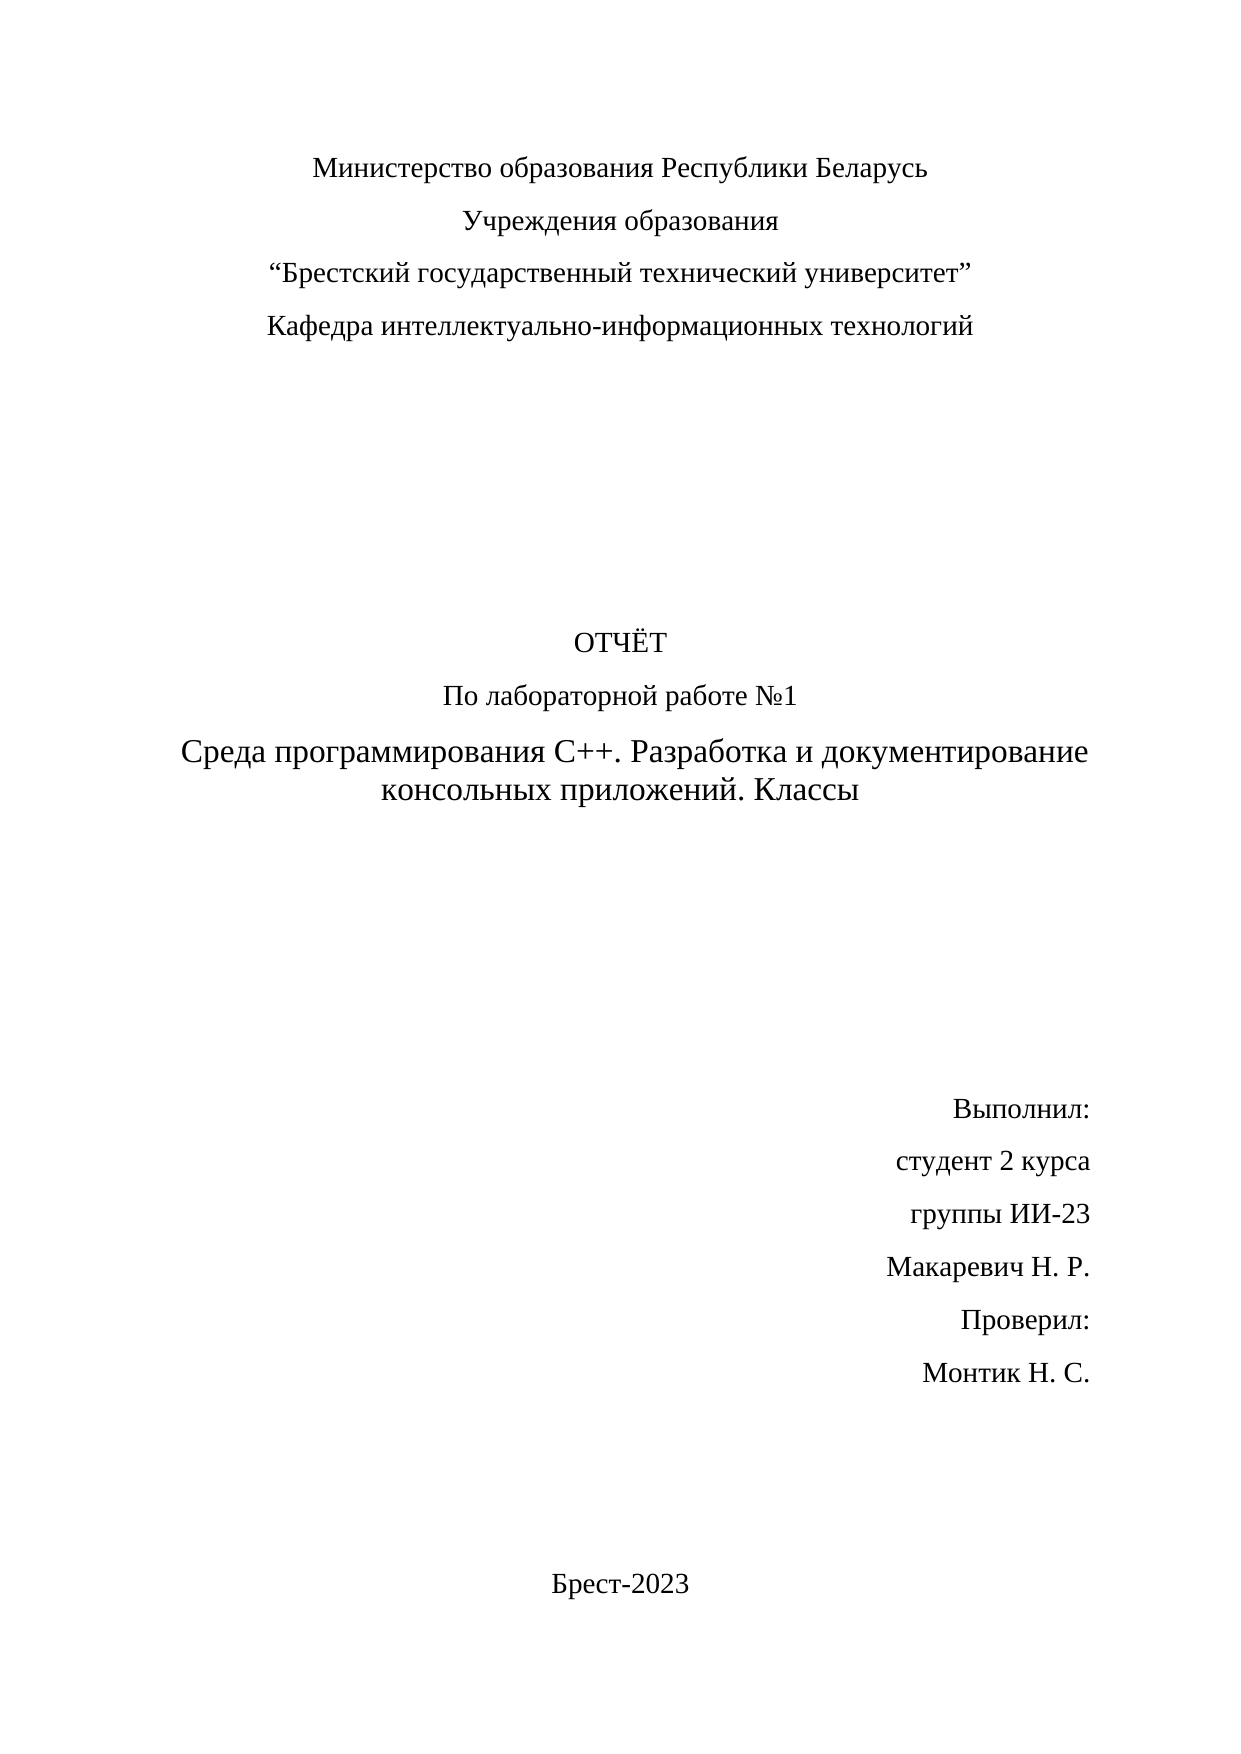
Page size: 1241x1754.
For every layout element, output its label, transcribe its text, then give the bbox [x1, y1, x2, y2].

text Проверил: [150, 1302, 1090, 1336]
text По лабораторной работе №1 [150, 678, 1090, 712]
text группы ИИ-23 [150, 1196, 1090, 1230]
text Макаревич Н. Р. [150, 1249, 1090, 1283]
text ОТЧЁТ [150, 625, 1090, 659]
text Монтик Н. С. [150, 1355, 1090, 1388]
text Выполнил: [150, 1091, 1090, 1124]
text Брест-2023 [150, 1566, 1090, 1599]
text Министерство образования Республики Беларусь [150, 150, 1090, 183]
text Учреждения образования [150, 203, 1090, 236]
text Кафедра интеллектуально-информационных технологий [150, 308, 1090, 342]
text Среда программирования С++. Разработка и документирование консольных приложений. Классы [150, 731, 1090, 808]
text студент 2 курса [150, 1143, 1090, 1177]
text “Брестский государственный технический университет” [150, 256, 1090, 289]
